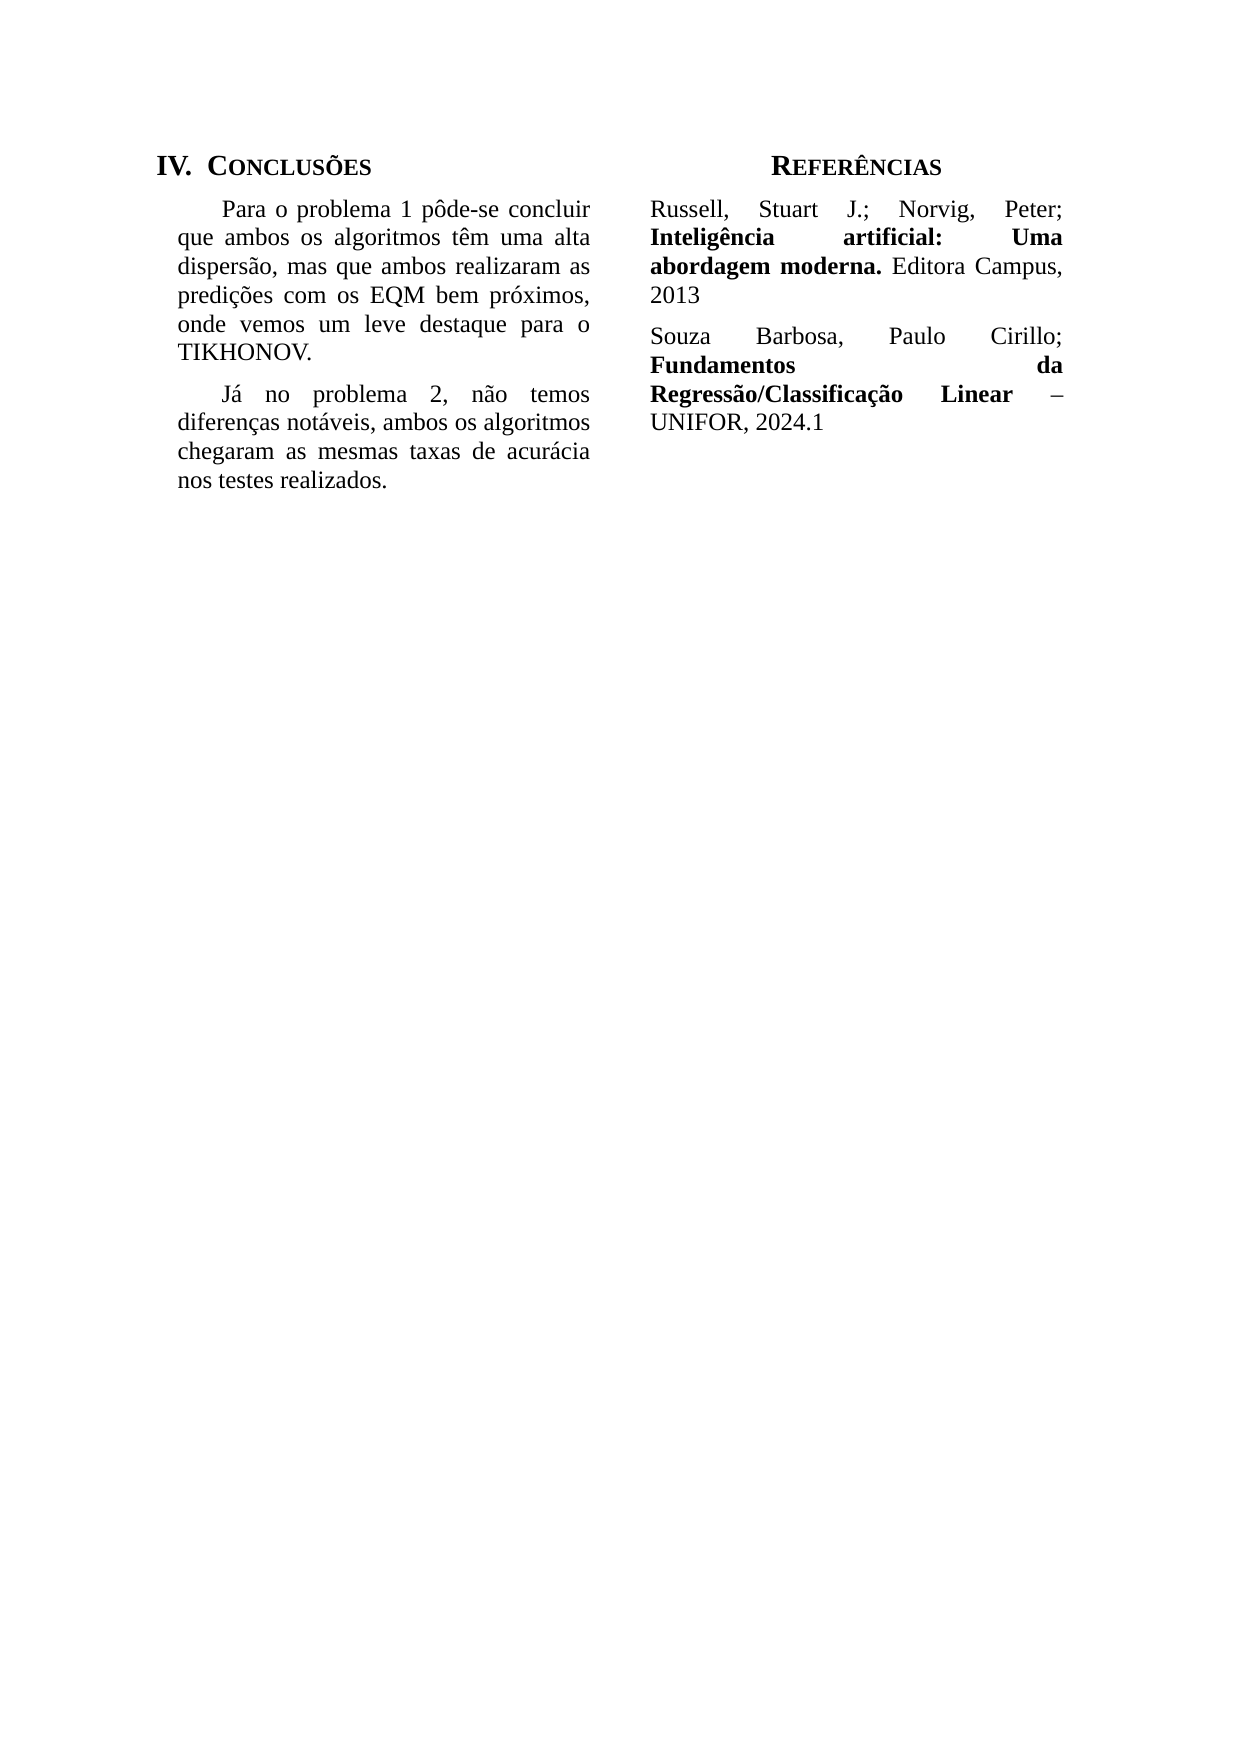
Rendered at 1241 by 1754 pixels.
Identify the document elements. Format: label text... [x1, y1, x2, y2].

text Referências [650, 148, 1063, 181]
text Já no problema 2, não temos diferenças notáveis, ambos os algoritmos chegaram as mesmas taxas de acurácia nos testes realizados. [177, 379, 590, 494]
text Para o problema 1 pôde-se concluir que ambos os algoritmos têm uma alta dispersão, mas que ambos realizaram as predições com os EQM bem próximos, onde vemos um leve destaque para o TIKHONOV. [177, 194, 590, 366]
text Russell, Stuart J.; Norvig, Peter; Inteligência artificial: Uma abordagem moderna. Editora Campus, 2013 [650, 194, 1063, 309]
text Souza Barbosa, Paulo Cirillo; Fundamentos da Regressão/Classificação Linear – UNIFOR, 2024.1 [650, 321, 1063, 436]
list Conclusões [192, 148, 590, 181]
